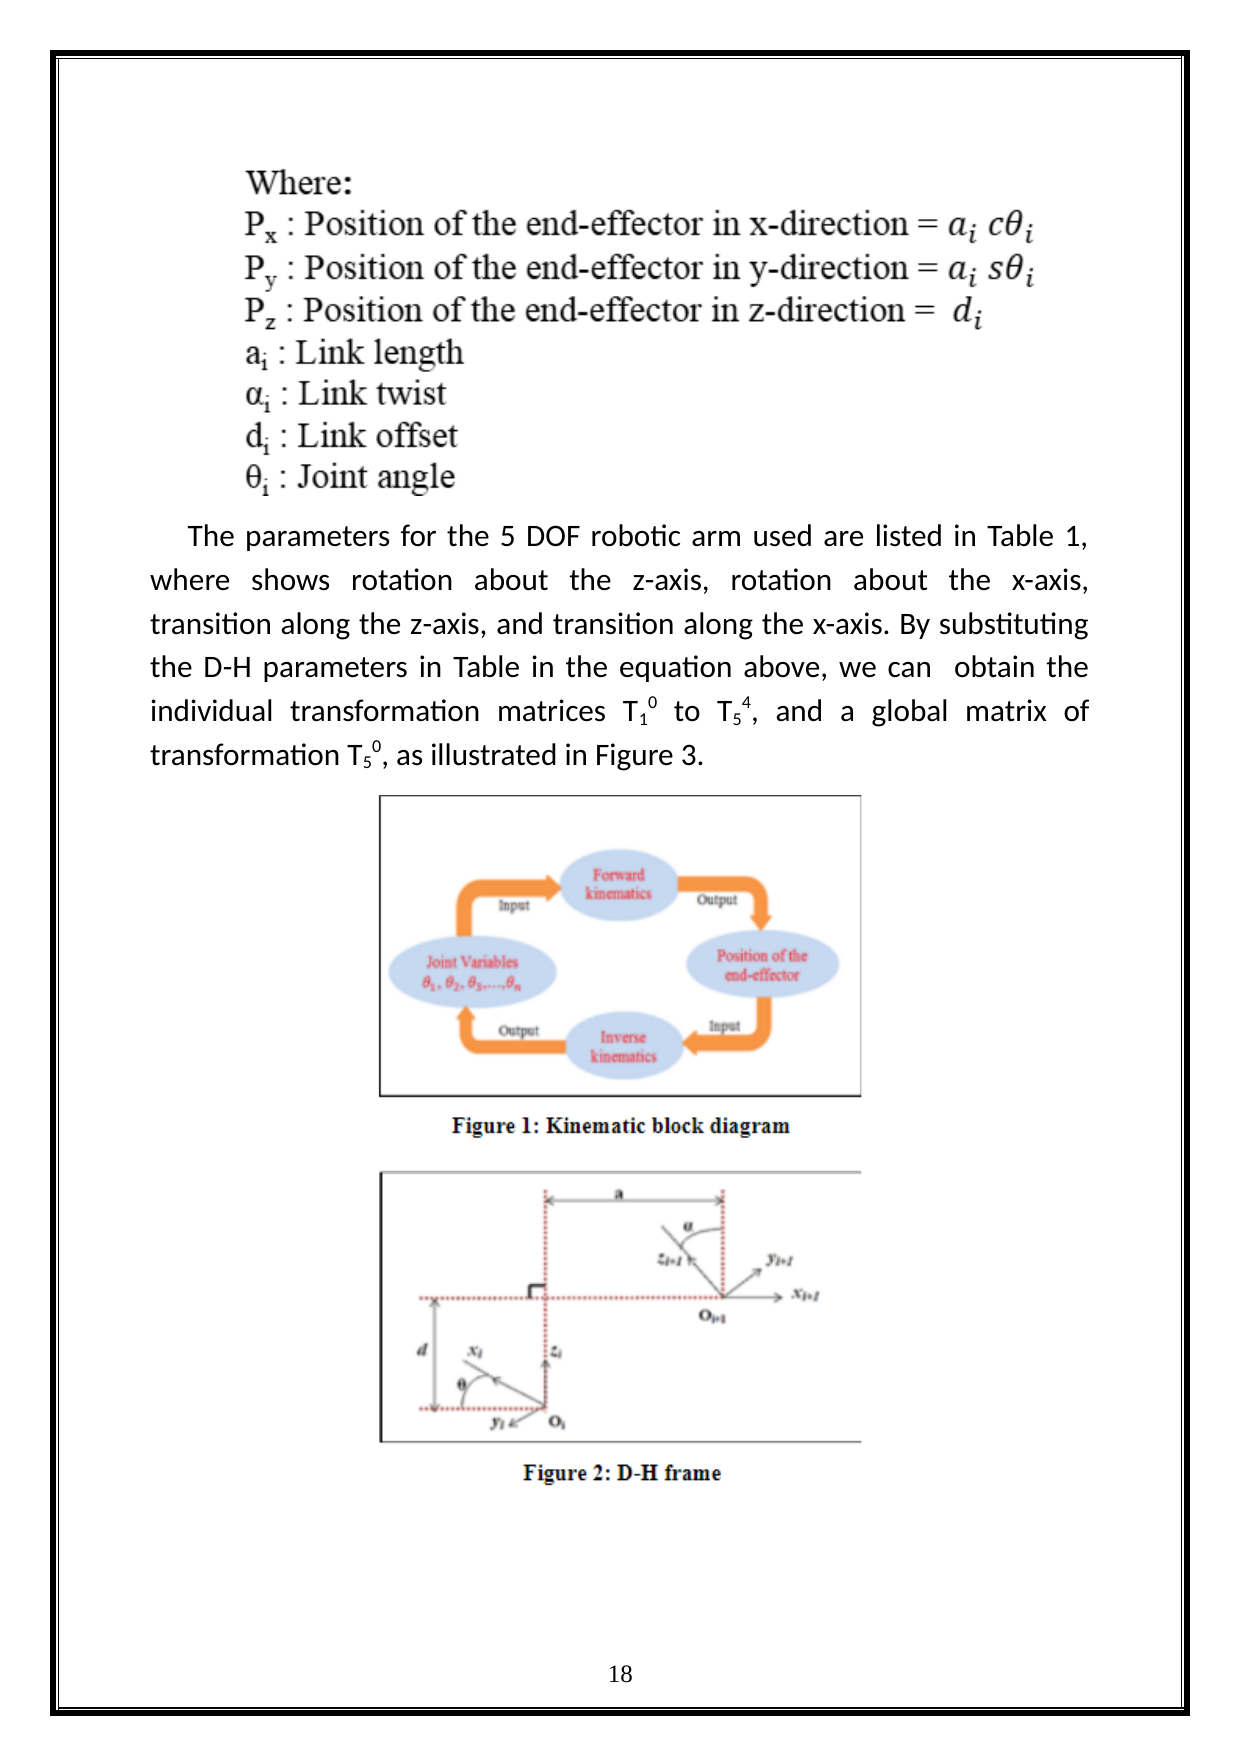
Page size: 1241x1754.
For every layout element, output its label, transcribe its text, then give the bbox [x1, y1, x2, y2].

picture [378, 795, 862, 1149]
picture [225, 150, 1044, 496]
text The parameters for the 5 DOF robotic arm used are listed in Table 1, where shows rotation about the z-axis, rotation about the x-axis, transition along the z-axis, and transition along the x-axis. By substituting the D-H parameters in Table in the equation above, we can obtain the individual transformation matrices T10 to T54, and a global matrix of transformation T50, as illustrated in Figure 3. [150, 516, 1090, 773]
picture [378, 1169, 862, 1490]
